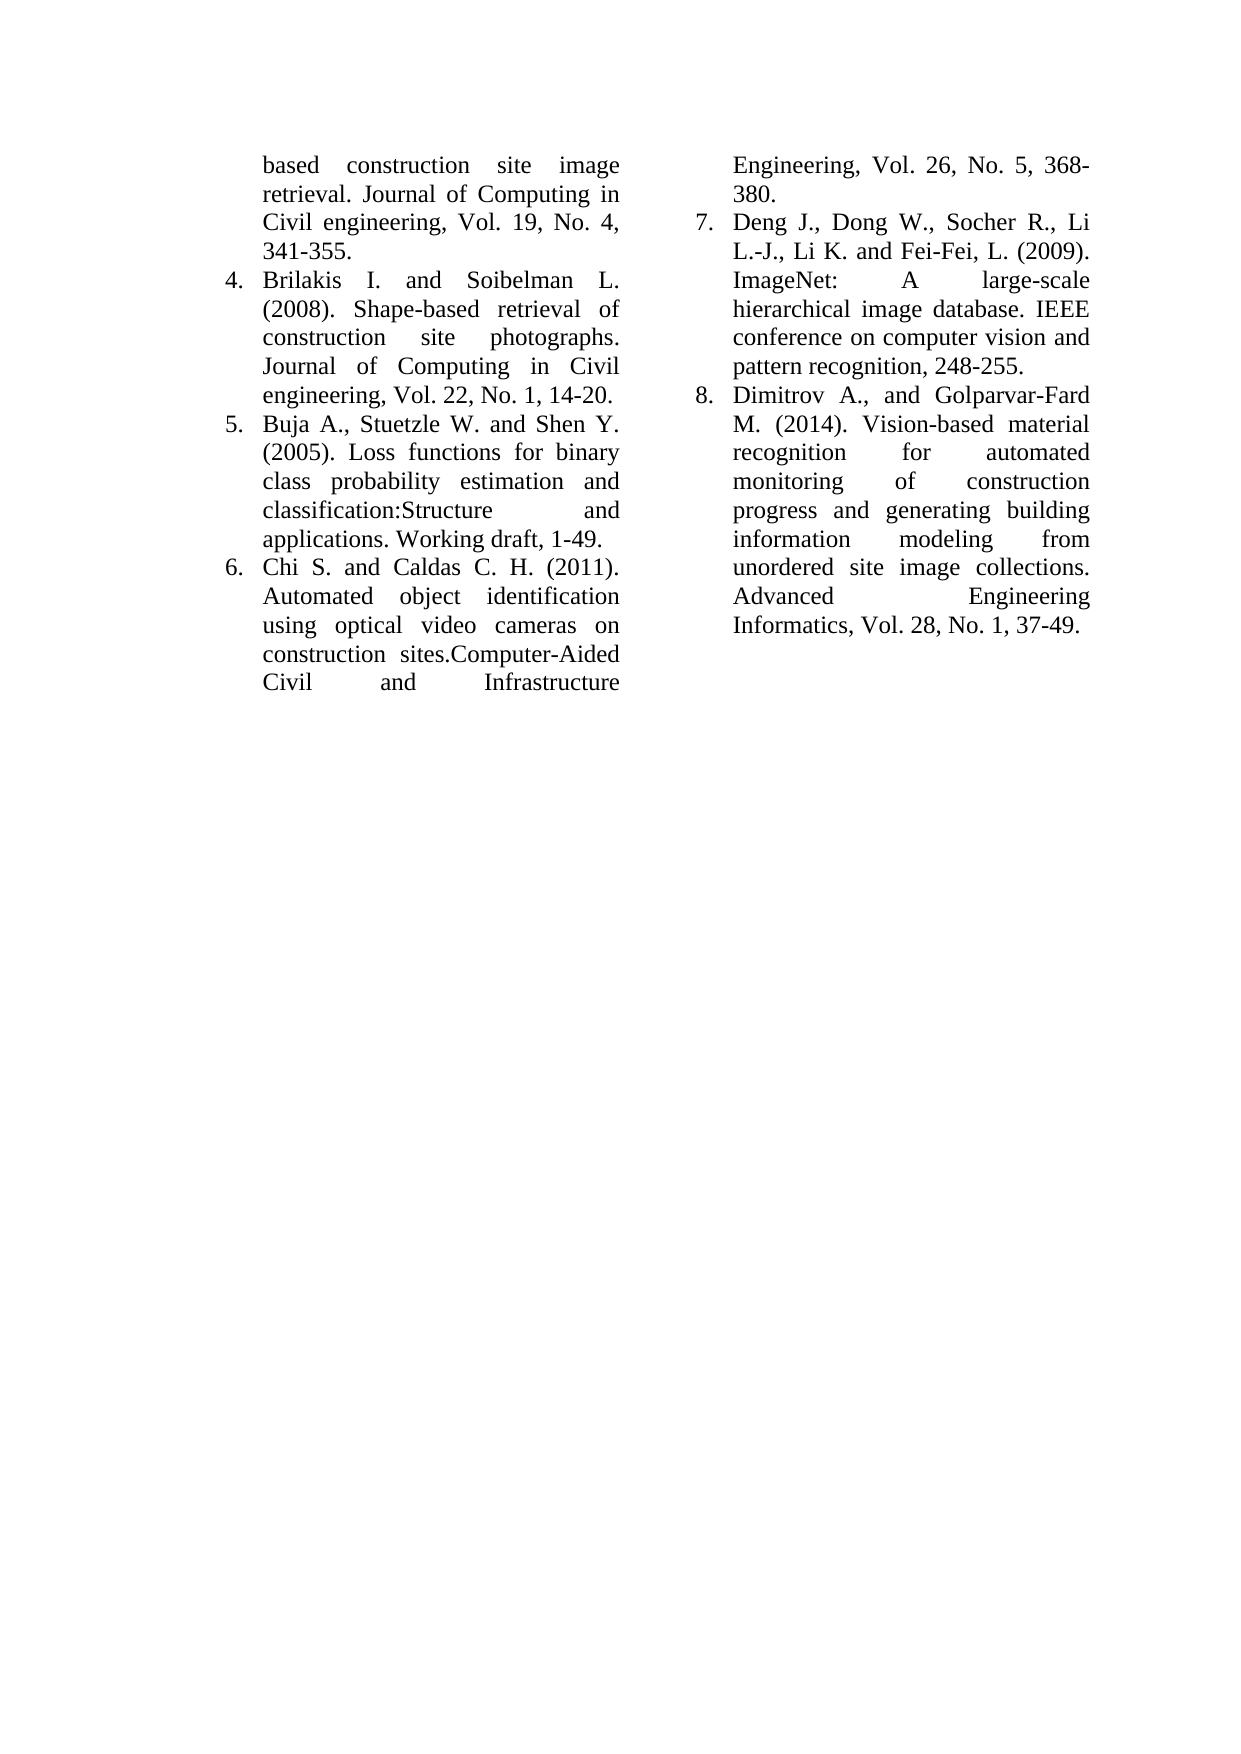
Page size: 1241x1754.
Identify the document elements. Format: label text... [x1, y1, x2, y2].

list Brilakis I. and Soibelman L. (2008). Shape-based retrieval of construction site photographs. Journal of Computing in Civil engineering, Vol. 22, No. 1, 14-20. [225, 265, 620, 409]
list Deng J., Dong W., Socher R., Li L.-J., Li K. and Fei-Fei, L. (2009). ImageNet: A large-scale hierarchical image database. IEEE conference on computer vision and pattern recognition, 248-255. [695, 207, 1090, 380]
list Buja A., Stuetzle W. and Shen Y. (2005). Loss functions for binary class probability estimation and classification:Structure and applications. Working draft, 1-49. [225, 409, 620, 552]
list Chi S. and Caldas C. H. (2011). Automated object identification using optical video cameras on construction sites.Computer‐Aided Civil and Infrastructure Engineering, Vol. 26, No. 5, 368-380. [695, 150, 1090, 207]
list Chi S. and Caldas C. H. (2011). Automated object identification using optical video cameras on construction sites.Computer‐Aided Civil and Infrastructure Engineering, Vol. 26, No. 5, 368-380. [225, 552, 620, 696]
list Dimitrov A., and Golparvar-Fard M. (2014). Vision-based material recognition for automated monitoring of construction progress and generating building information modeling from unordered site image collections. Advanced Engineering Informatics, Vol. 28, No. 1, 37-49. [695, 380, 1090, 639]
